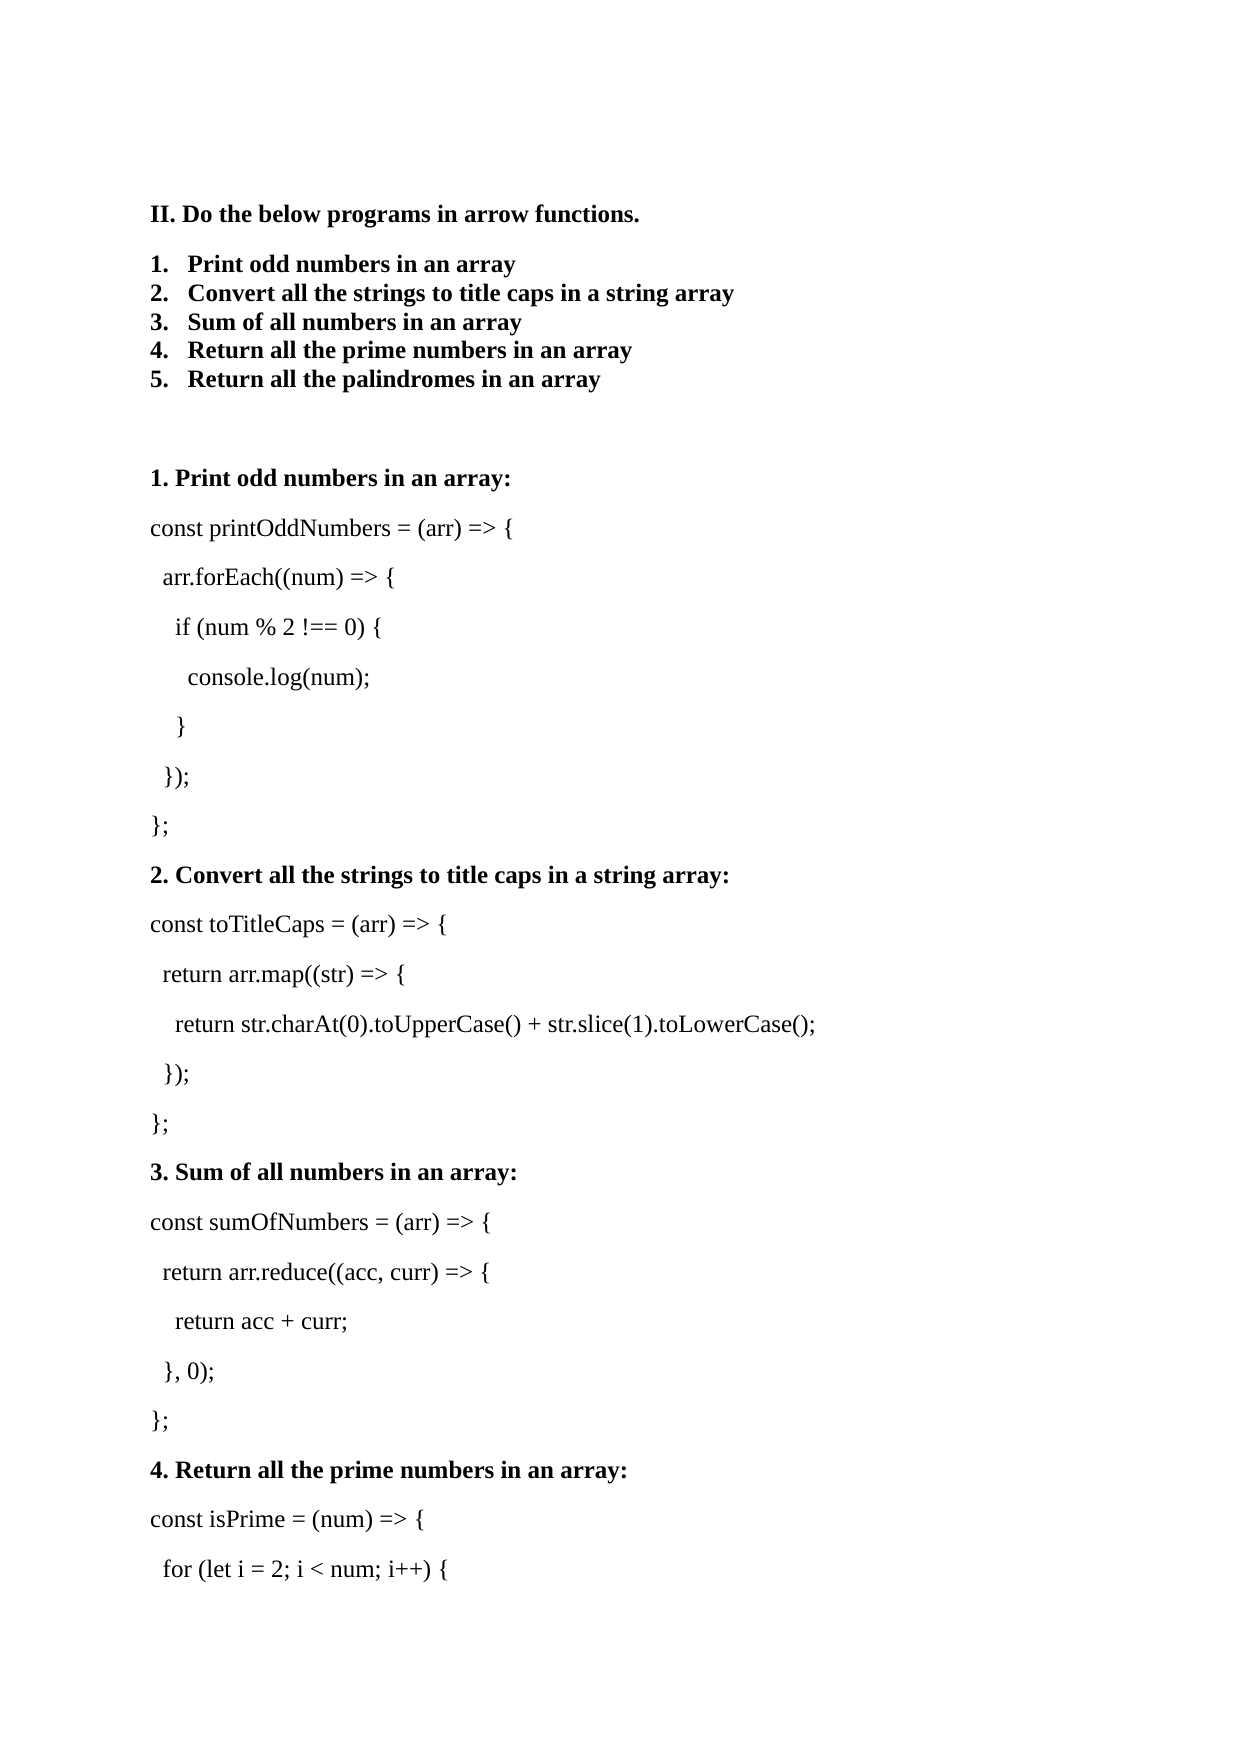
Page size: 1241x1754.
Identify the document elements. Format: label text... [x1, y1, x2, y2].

text II. Do the below programs in arrow functions. [150, 199, 1090, 228]
text 4. Return all the prime numbers in an array: [150, 1455, 1090, 1484]
list Sum of all numbers in an array [150, 307, 1090, 335]
text console.log(num); [150, 662, 1090, 690]
text } [150, 711, 1090, 740]
text if (num % 2 !== 0) { [150, 612, 1090, 641]
list Return all the prime numbers in an array [150, 335, 1090, 364]
text const sumOfNumbers = (arr) => { [150, 1207, 1090, 1236]
text const toTitleCaps = (arr) => { [150, 909, 1090, 938]
text return arr.reduce((acc, curr) => { [150, 1257, 1090, 1285]
text for (let i = 2; i < num; i++) { [150, 1554, 1090, 1583]
text 2. Convert all the strings to title caps in a string array: [150, 860, 1090, 889]
text return str.charAt(0).toUpperCase() + str.slice(1).toLowerCase(); [150, 1009, 1090, 1037]
text }; [150, 810, 1090, 839]
list Print odd numbers in an array [150, 249, 1090, 278]
text }, 0); [150, 1356, 1090, 1384]
list Convert all the strings to title caps in a string array [150, 278, 1090, 307]
text arr.forEach((num) => { [150, 562, 1090, 591]
text 1. Print odd numbers in an array: [150, 463, 1090, 492]
text const printOddNumbers = (arr) => { [150, 513, 1090, 542]
text const isPrime = (num) => { [150, 1504, 1090, 1533]
text }; [150, 1108, 1090, 1137]
text 3. Sum of all numbers in an array: [150, 1157, 1090, 1186]
text }); [150, 761, 1090, 789]
text return acc + curr; [150, 1306, 1090, 1335]
text }); [150, 1058, 1090, 1087]
text }; [150, 1405, 1090, 1434]
text return arr.map((str) => { [150, 959, 1090, 988]
list Return all the palindromes in an array [150, 364, 1090, 393]
